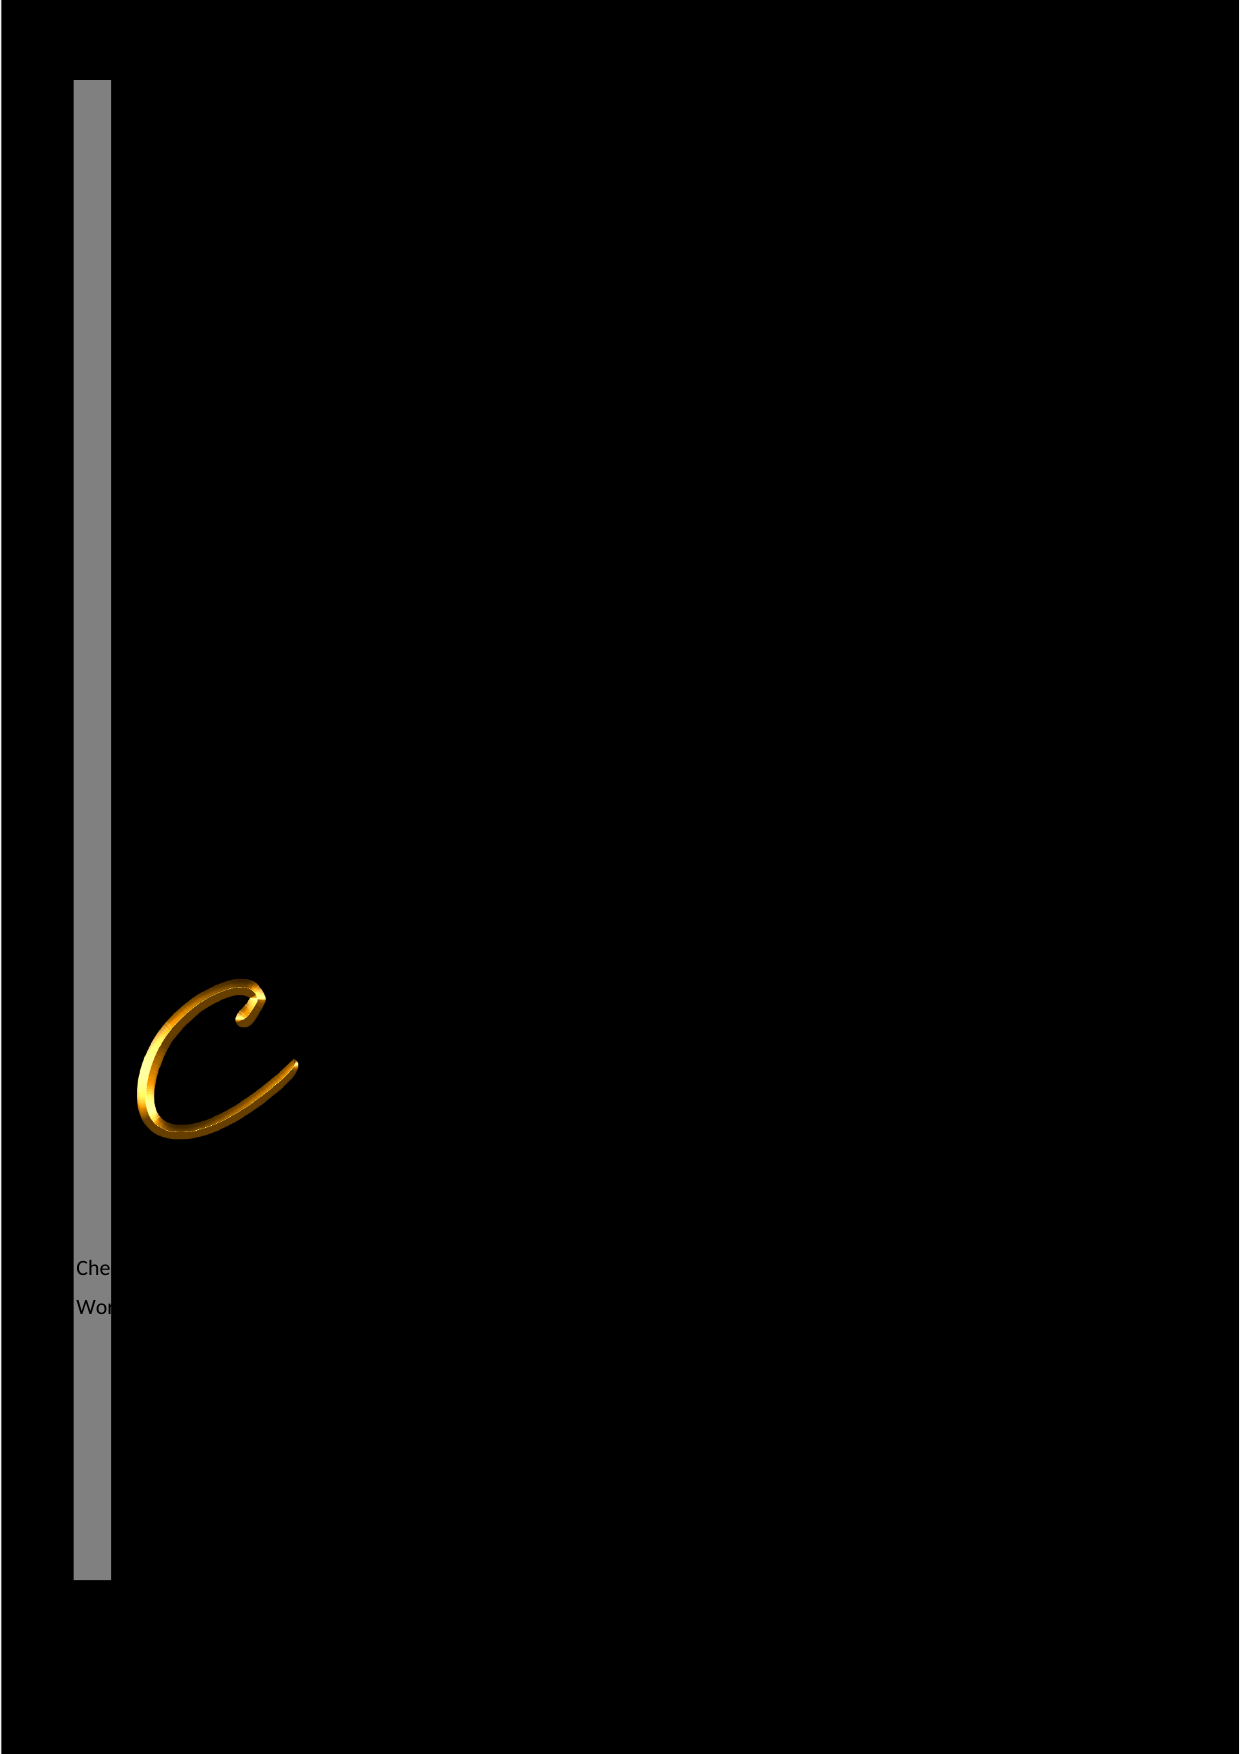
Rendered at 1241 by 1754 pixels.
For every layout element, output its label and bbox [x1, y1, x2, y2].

picture [0, 811, 494, 1378]
